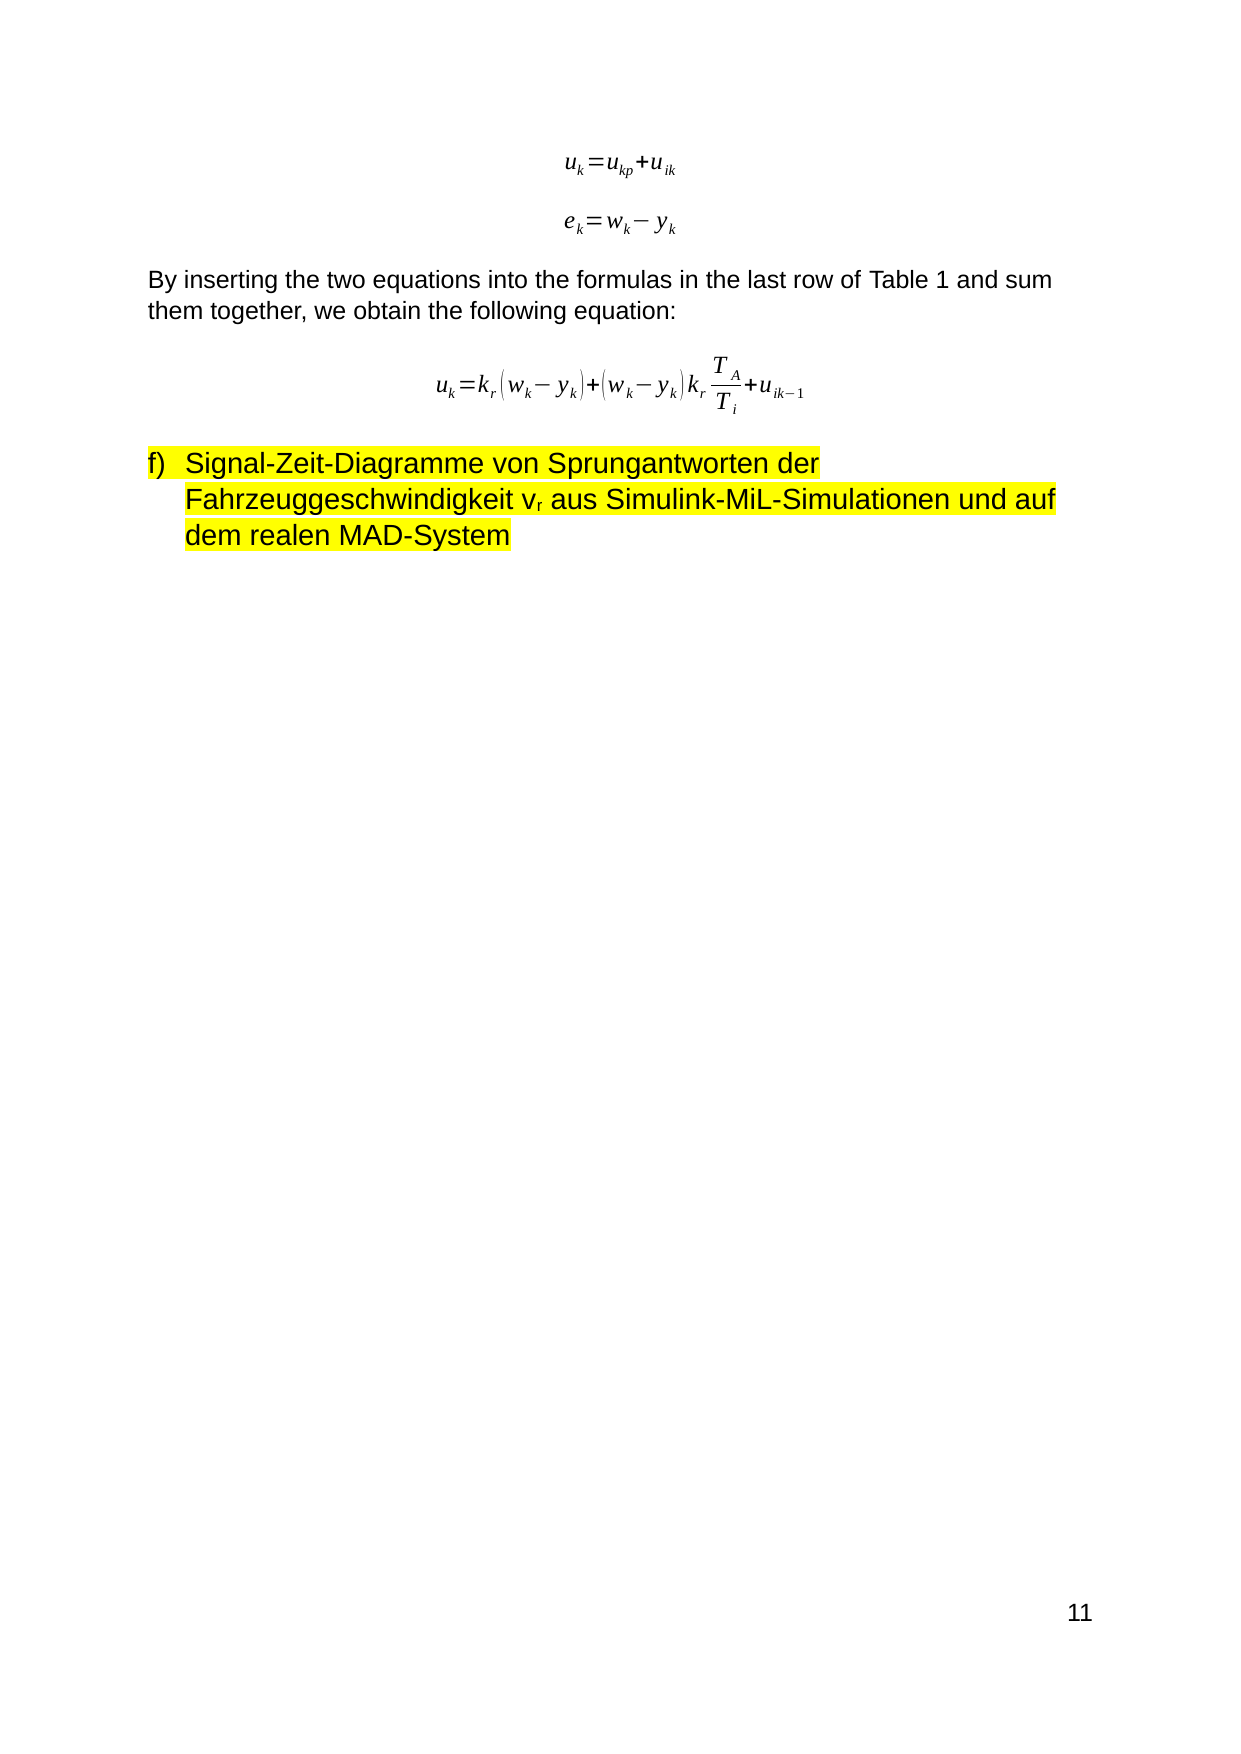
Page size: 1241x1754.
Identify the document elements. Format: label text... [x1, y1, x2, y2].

subtitle Signal-Zeit-Diagramme von Sprungantworten der Fahrzeuggeschwindigkeit vr aus Simulink-MiL-Simulationen und auf dem realen MAD-System [148, 446, 1093, 551]
text By inserting the two equations into the formulas in the last row of Table 1 and sum them together, we obtain the following equation: [148, 265, 1093, 325]
